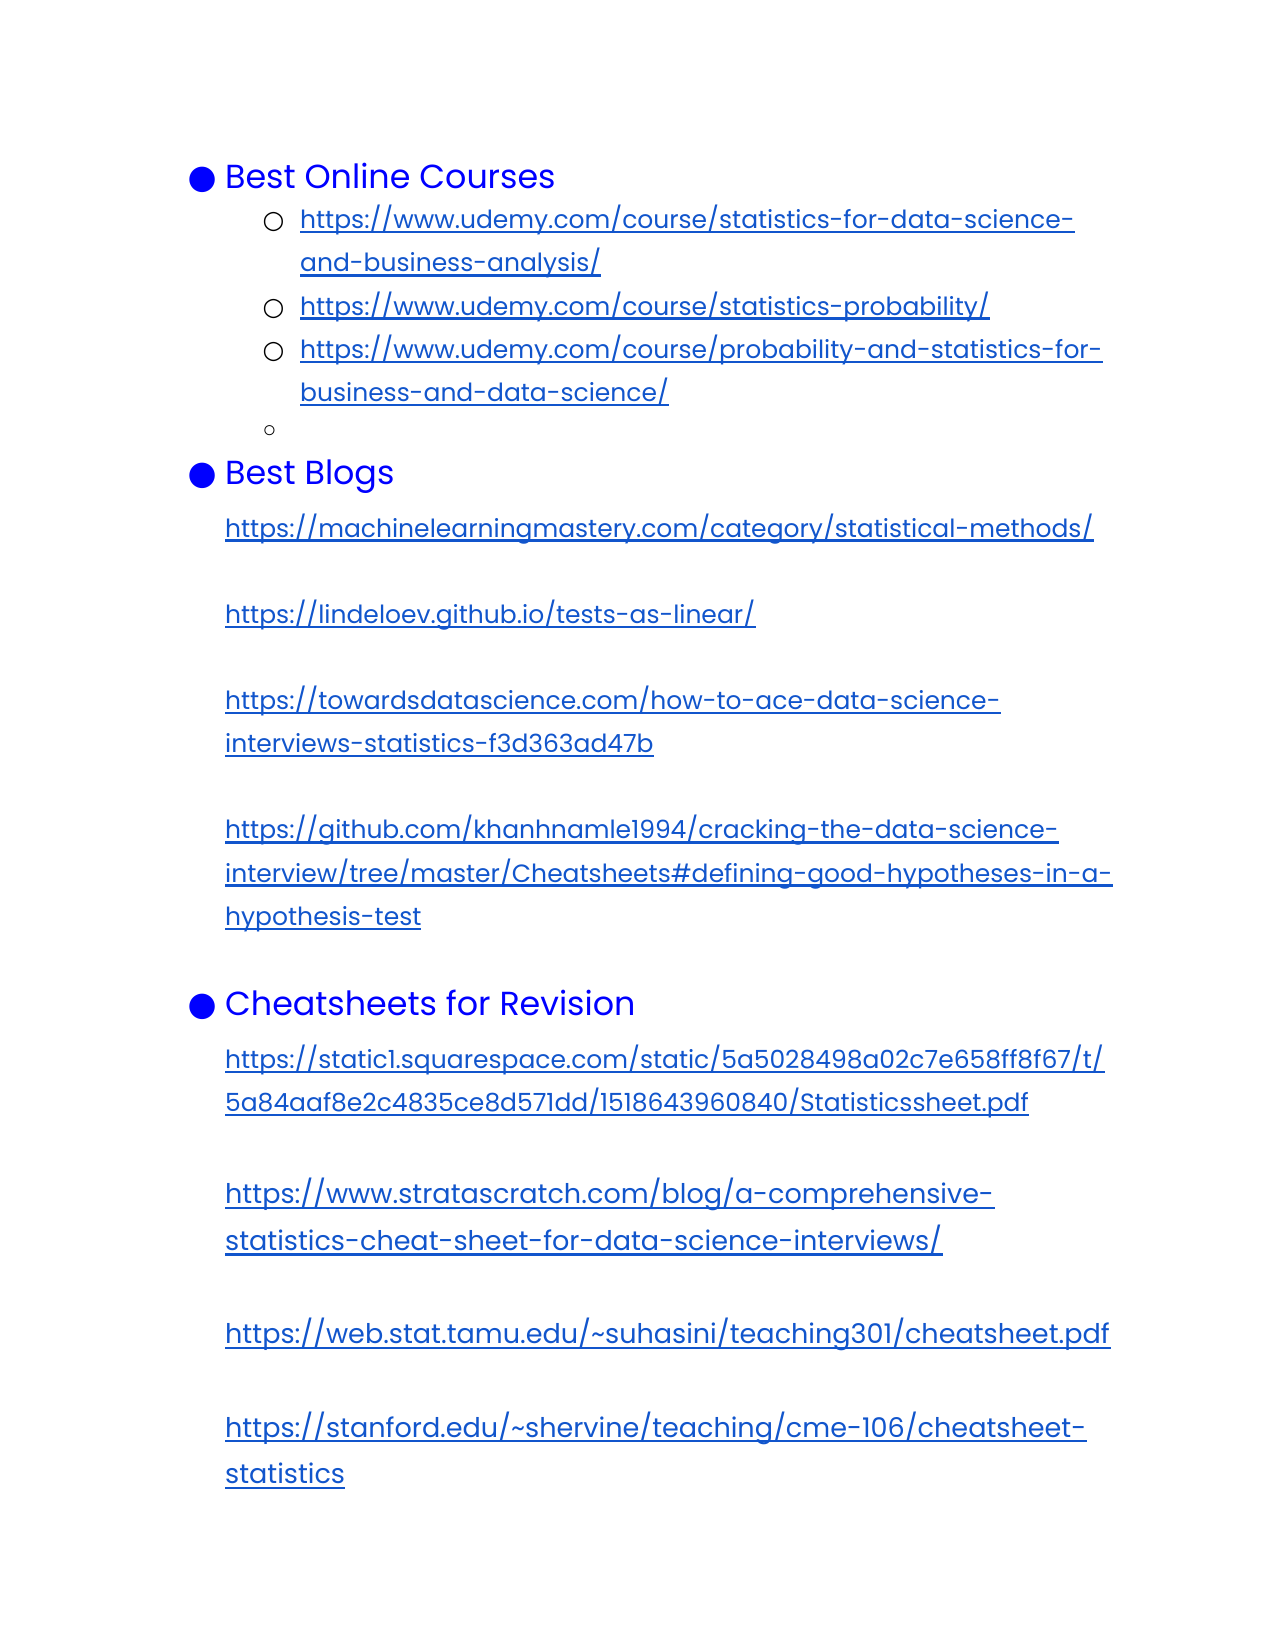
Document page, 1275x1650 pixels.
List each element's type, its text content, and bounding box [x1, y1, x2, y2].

text https://web.stat.tamu.edu/~suhasini/teaching301/cheatsheet.pdf [225, 1312, 1125, 1353]
subtitle Best Blogs [187, 446, 1125, 496]
list https://www.udemy.com/course/probability-and-statistics-for-business-and-data-science/ [262, 329, 1125, 410]
subtitle Best Online Courses [187, 150, 1125, 200]
subtitle Cheatsheets for Revision [187, 977, 1125, 1027]
text https://static1.squarespace.com/static/5a5028498a02c7e658ff8f67/t/5a84aaf8e2c4835ce8d571dd/1518643960840/Statisticssheet.pdf [225, 1039, 1125, 1120]
text https://towardsdatascience.com/how-to-ace-data-science-interviews-statistics-f3d363ad47b [225, 681, 1125, 761]
text https://lindeloev.github.io/tests-as-linear/ [225, 594, 1125, 632]
text https://machinelearningmastery.com/category/statistical-methods/ [225, 508, 1125, 546]
text https://github.com/khanhnamle1994/cracking-the-data-science-interview/tree/master/Cheatsheets#defining-good-hypotheses-in-a-hypothesis-test [225, 810, 1125, 934]
text https://stanford.edu/~shervine/teaching/cme-106/cheatsheet-statistics [225, 1406, 1125, 1493]
text https://www.stratascratch.com/blog/a-comprehensive-statistics-cheat-sheet-for-data-science-interviews/ [225, 1172, 1125, 1260]
list https://www.udemy.com/course/statistics-for-data-science-and-business-analysis/ [262, 200, 1125, 281]
list https://www.udemy.com/course/statistics-probability/ [262, 286, 1125, 324]
